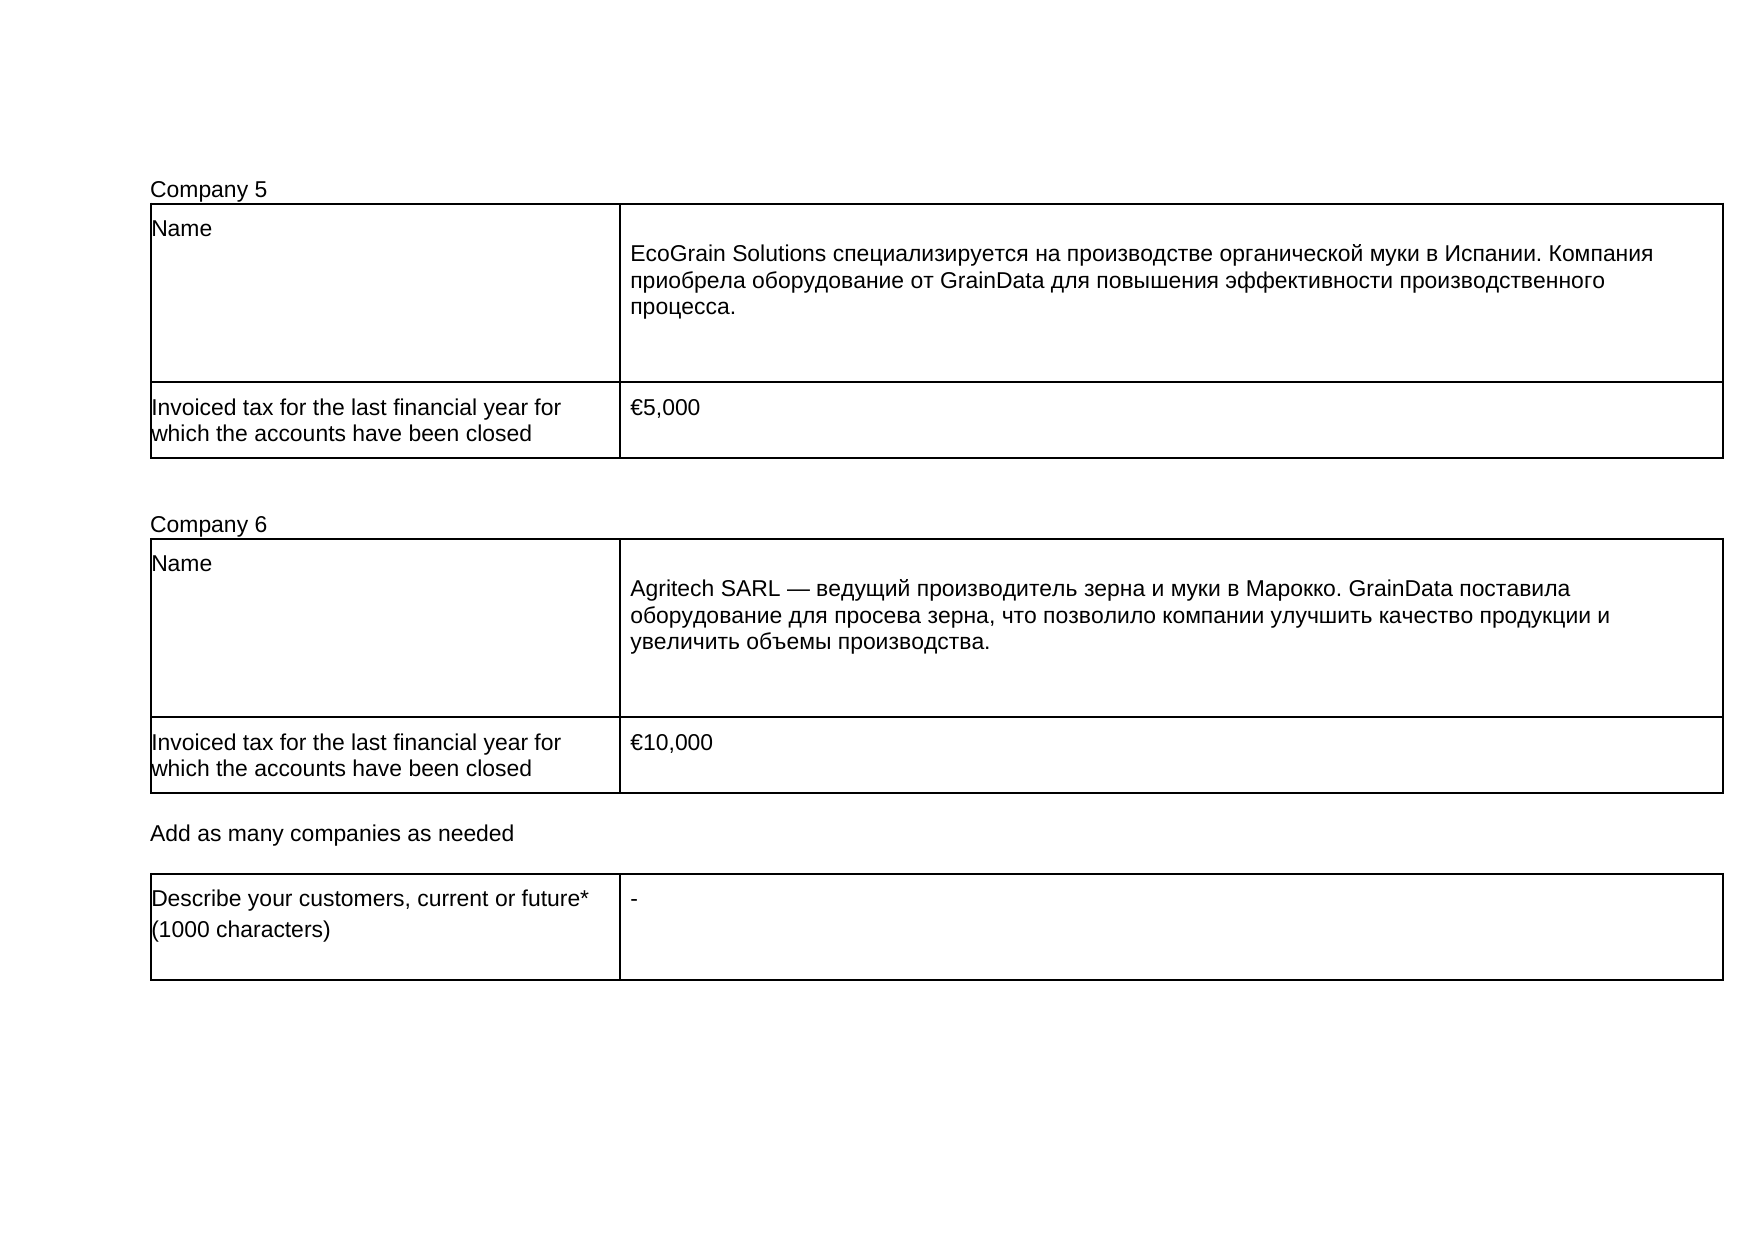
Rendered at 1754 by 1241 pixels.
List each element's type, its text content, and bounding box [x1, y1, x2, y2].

text Company 6 [150, 511, 1729, 538]
text Company 5 [150, 176, 1729, 203]
table_header - [621, 875, 1722, 979]
text Add as many companies as needed [150, 820, 1729, 847]
table_header Describe your customers, current or future* (1000 characters) [152, 875, 619, 979]
